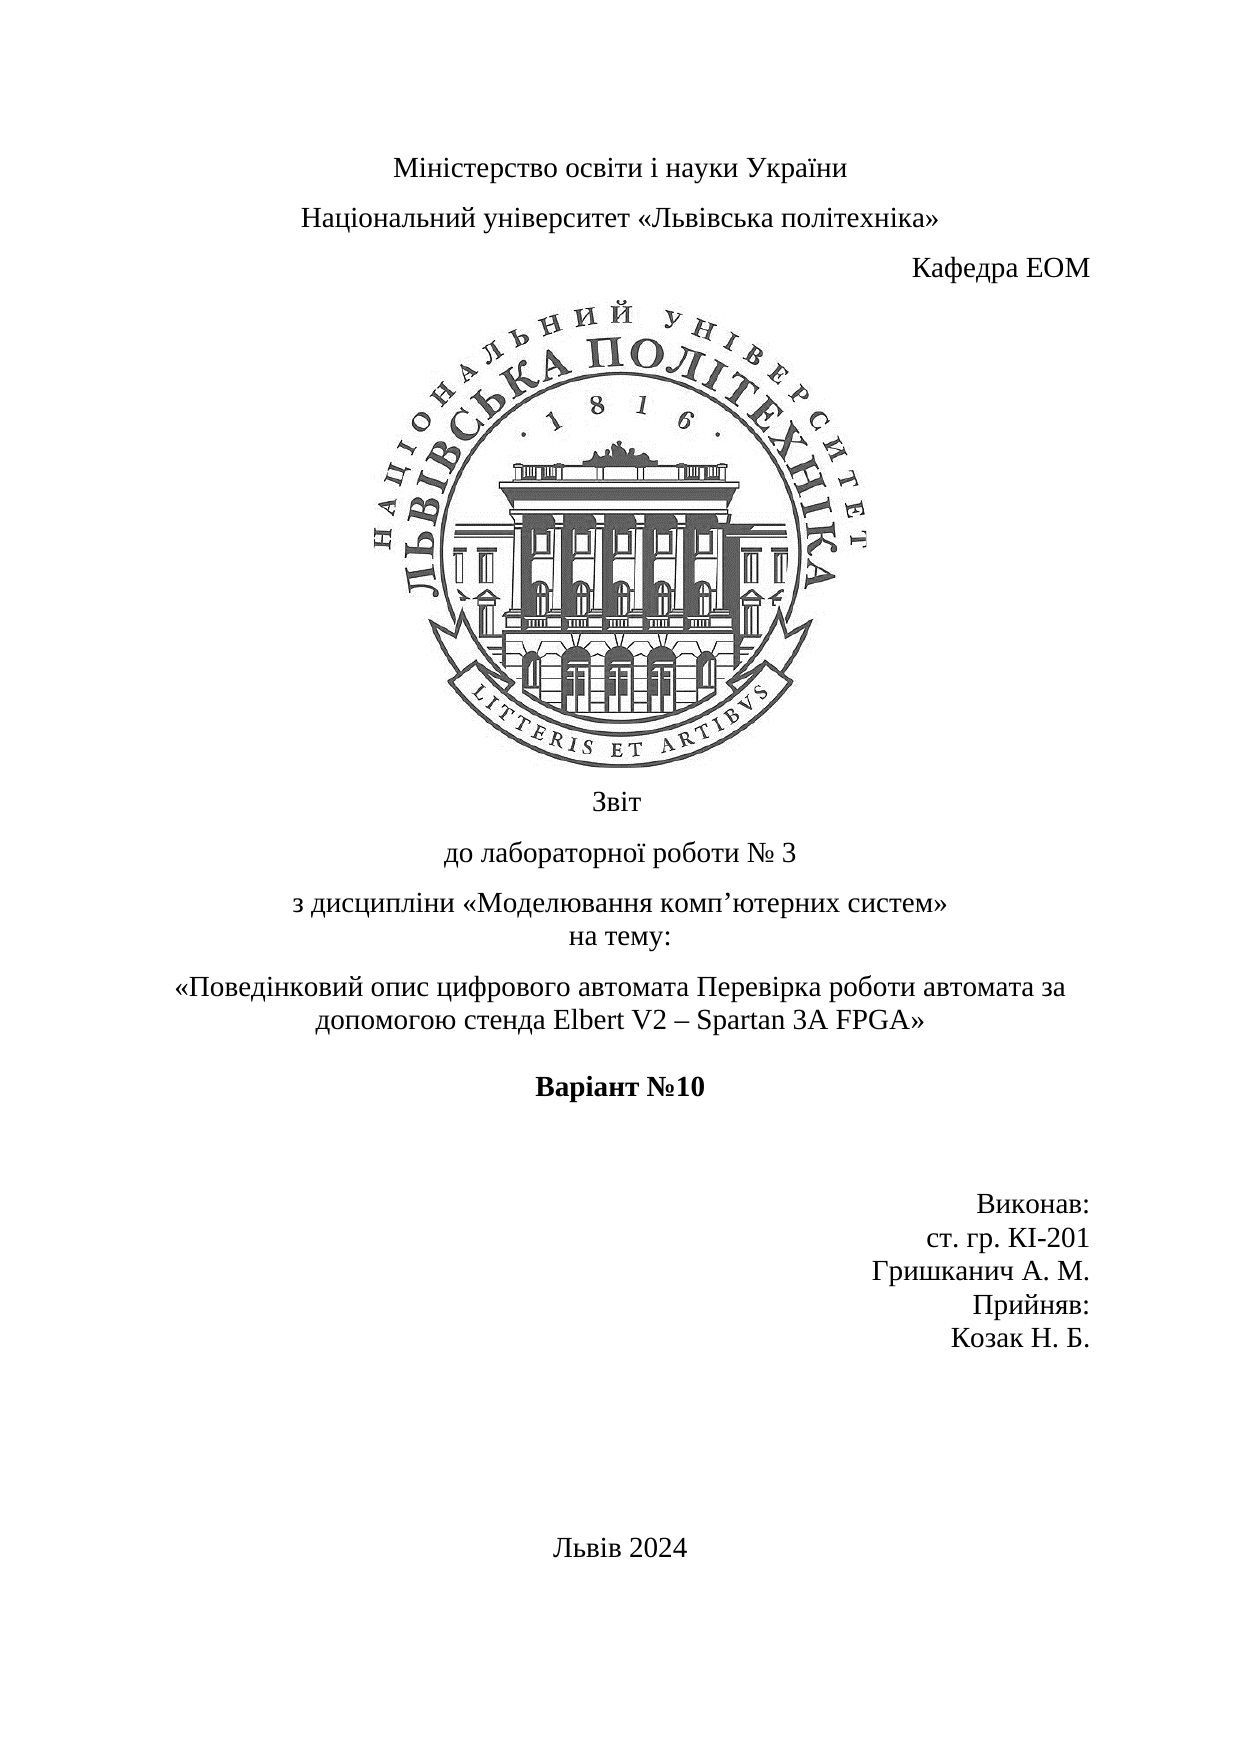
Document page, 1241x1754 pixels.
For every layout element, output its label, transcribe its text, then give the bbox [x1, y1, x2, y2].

text на тему: [150, 918, 1090, 952]
text Національний університет «Львівська політехніка» [150, 200, 1090, 234]
text Кафедра ЕОМ [150, 250, 1090, 284]
text Виконав: [150, 1186, 1090, 1220]
text «Поведінковий опис цифрового автомата Перевірка роботи автомата за допомогою стенда Elbert V2 – Spartan 3A FPGA» [150, 969, 1090, 1036]
text до лабораторної роботи № 3 [150, 835, 1090, 868]
text Гришканич А. М. [150, 1253, 1090, 1287]
text Львів 2024 [150, 1530, 1090, 1563]
text Прийняв: Козак Н. Б. [150, 1287, 1090, 1354]
text з дисципліни «Моделювання комп’ютерних систем» [150, 885, 1090, 918]
text ст. гр. КІ-201 [150, 1220, 1090, 1253]
picture [373, 300, 867, 768]
text Міністерство освіти і науки України [150, 150, 1090, 183]
text Звіт [150, 784, 1090, 818]
text Варіант №10 [150, 1036, 1090, 1103]
